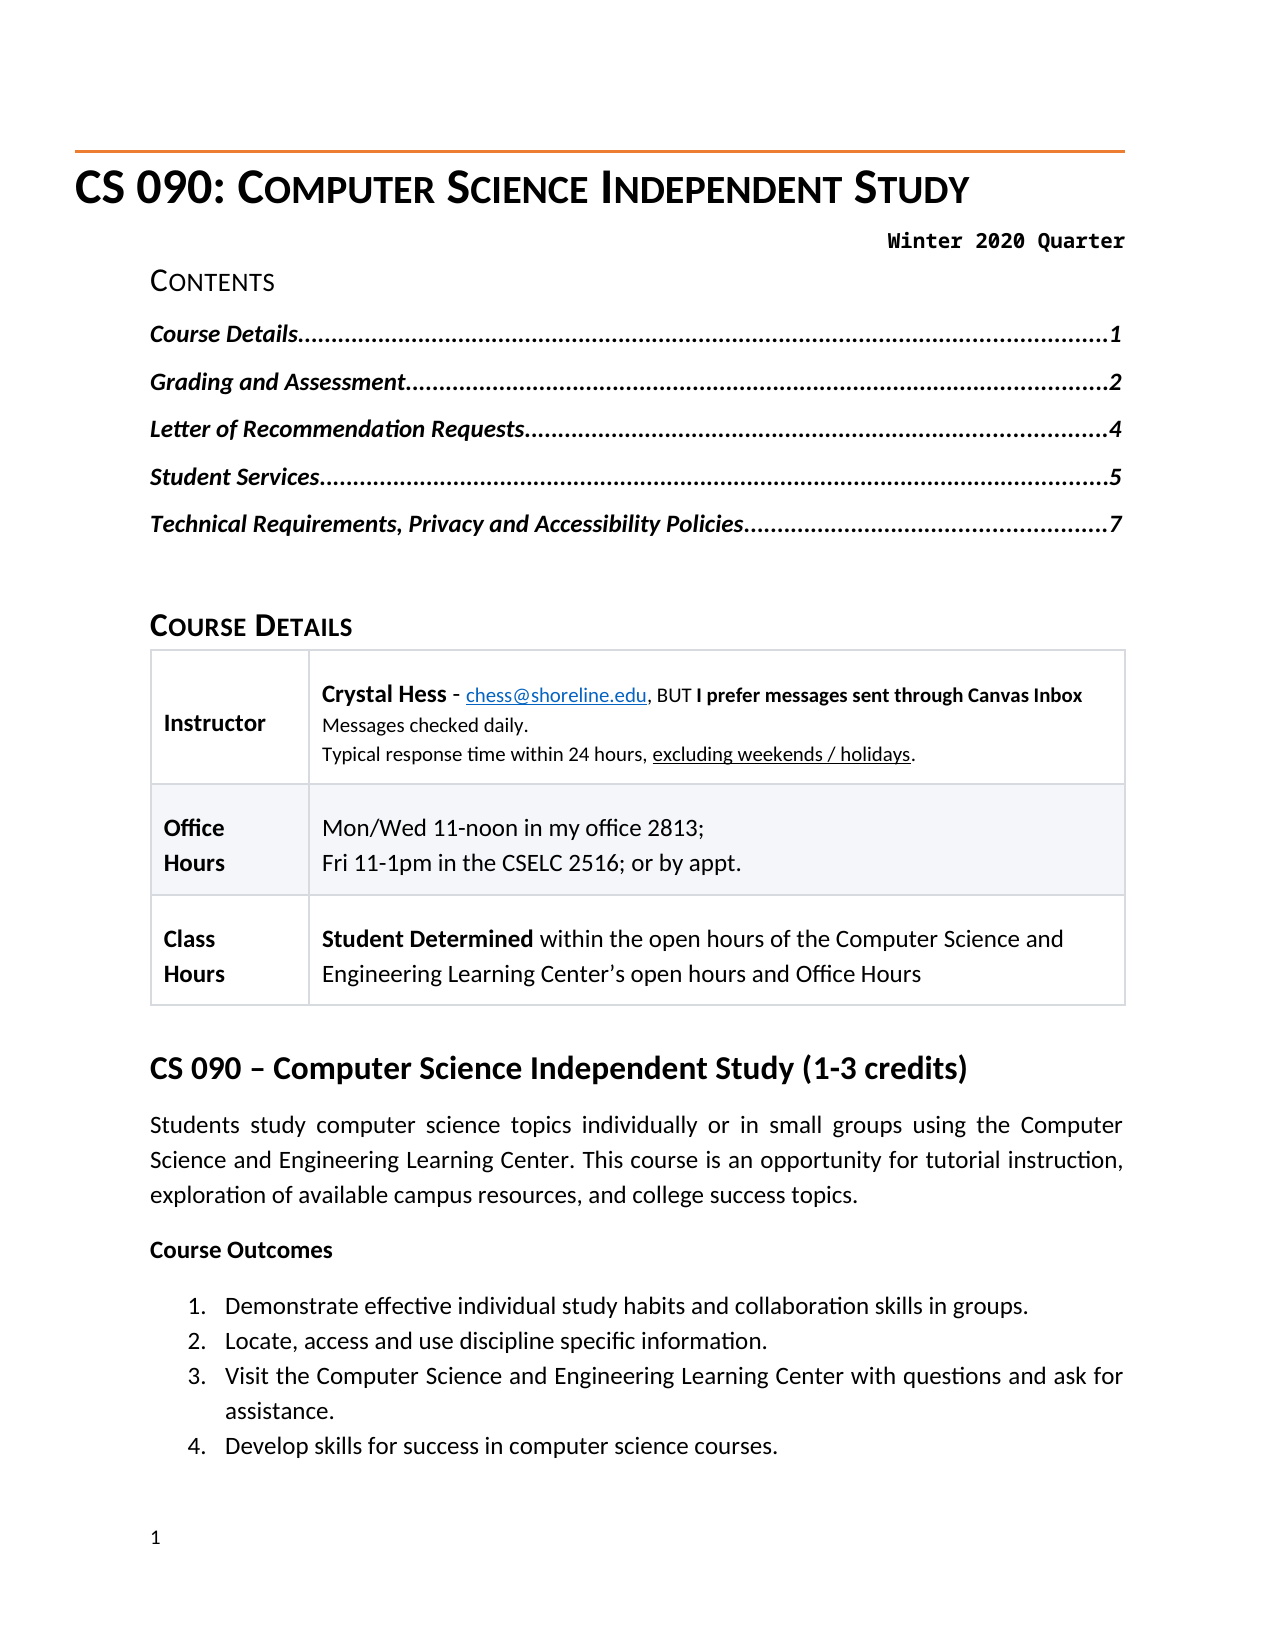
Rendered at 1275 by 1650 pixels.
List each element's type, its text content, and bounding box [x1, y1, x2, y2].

list Visit the Computer Science and Engineering Learning Center with questions and ask for assistance. [187, 1360, 1125, 1426]
table_cell Mon/Wed 11-noon in my office 2813; Fri 11-1pm in the CSELC 2516; or by appt. [310, 785, 1124, 894]
text Course Outcomes [150, 1234, 1125, 1265]
list Develop skills for success in computer science courses. [187, 1430, 1125, 1461]
subtitle Course Details [150, 604, 1125, 645]
list Demonstrate effective individual study habits and collaboration skills in groups. [187, 1290, 1125, 1321]
table_header Instructor [152, 651, 308, 783]
text Students study computer science topics individually or in small groups using the Computer Science and Engineering Learning Center. This course is an opportunity for tutorial instruction, exploration of available campus resources, and college success topics. [150, 1109, 1125, 1209]
table_cell Office Hours [152, 785, 308, 894]
title CS 090: Computer Science Independent Study [75, 153, 1125, 216]
text CS 090 – Computer Science Independent Study (1-3 credits) [150, 1006, 1125, 1088]
text Winter 2020 Quarter [150, 227, 1125, 255]
table_cell Class Hours [152, 896, 308, 1004]
table_header Crystal Hess - chess@shoreline.edu, BUT I prefer messages sent through Canvas Inbox Messages checked daily. Typical response time within 24 hours, excluding weekends / holidays. [310, 651, 1124, 783]
table_cell Student Determined within the open hours of the Computer Science and Engineering Learning Center’s open hours and Office Hours [310, 896, 1124, 1004]
list Locate, access and use discipline specific information. [187, 1325, 1125, 1356]
